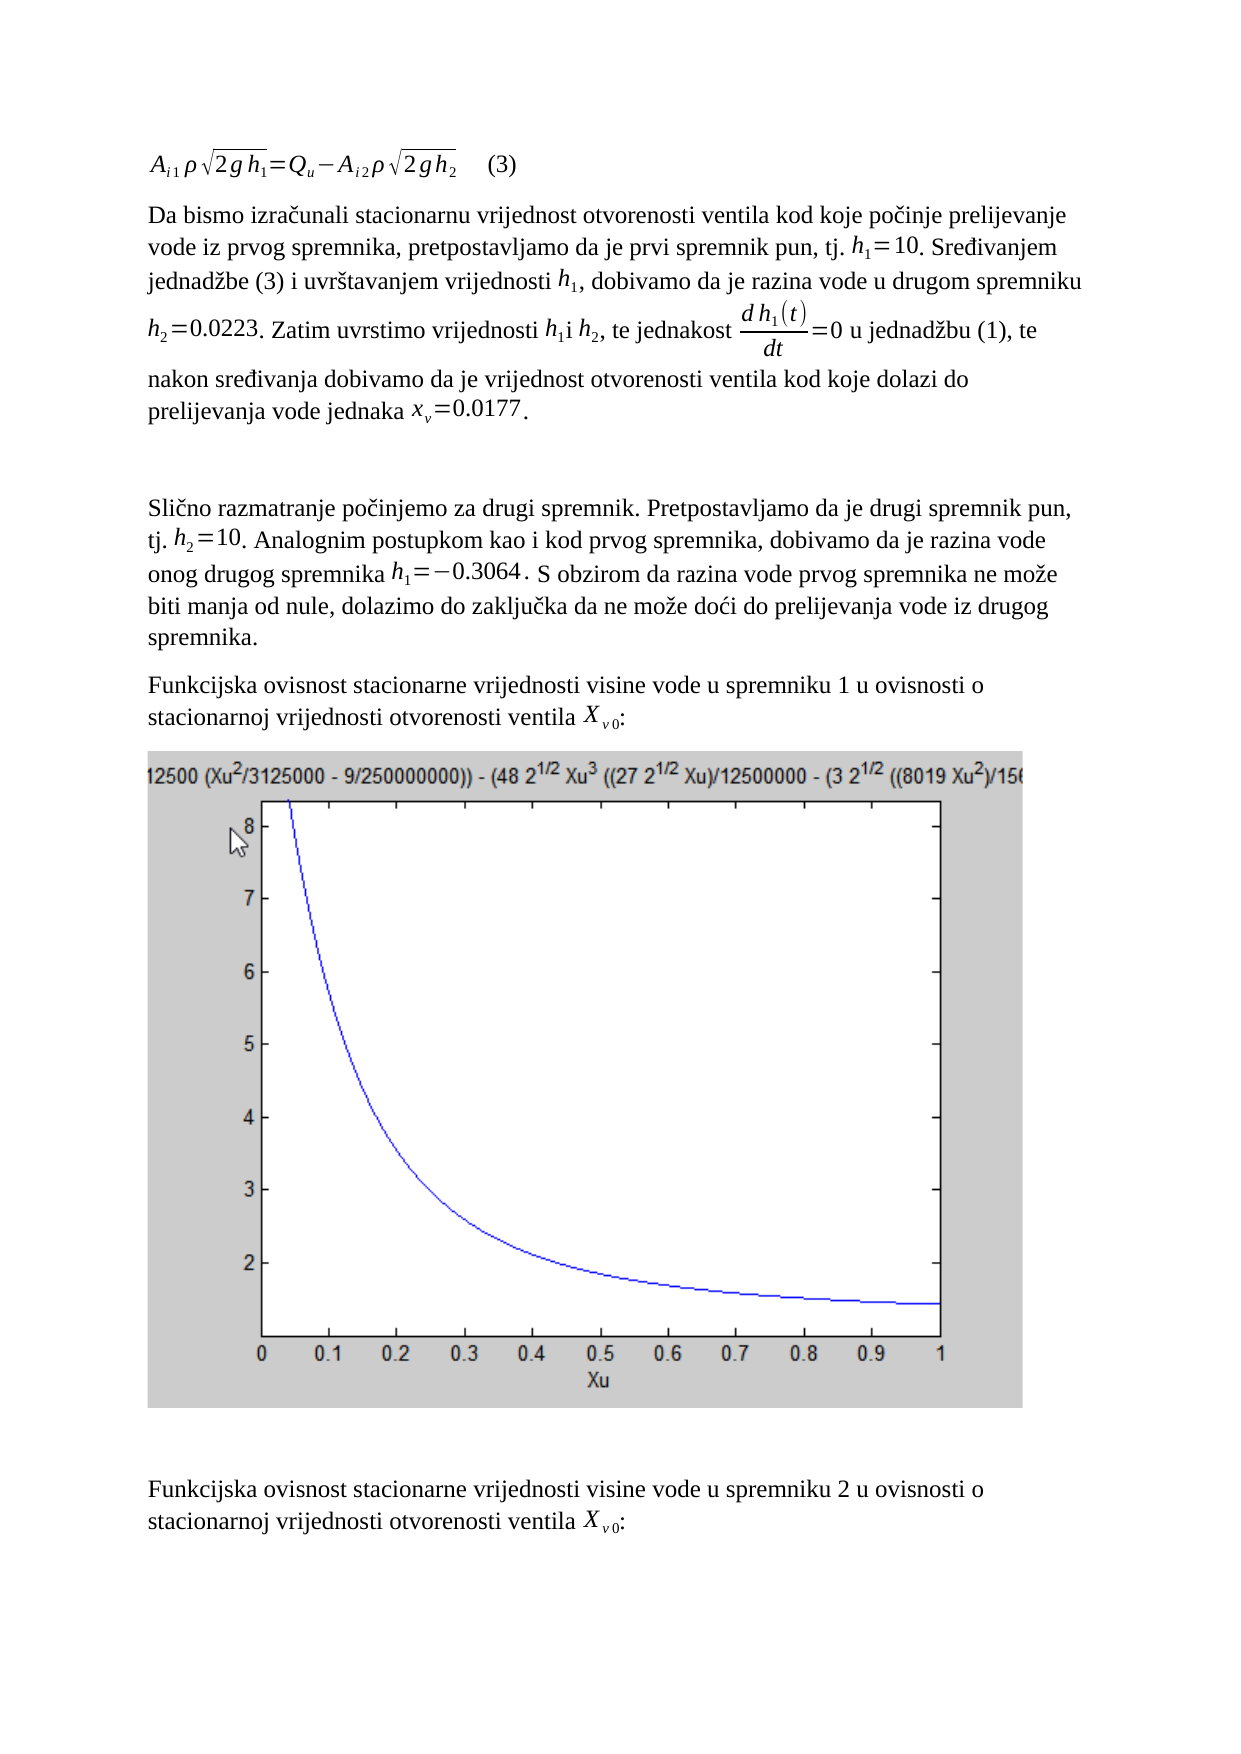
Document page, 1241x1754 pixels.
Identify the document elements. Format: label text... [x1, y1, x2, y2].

text Da bismo izračunali stacionarnu vrijednost otvorenosti ventila kod koje počinje prelijevanje vode iz prvog spremnika, pretpostavljamo da je prvi spremnik pun, tj. . Sređivanjem jednadžbe (3) i uvrštavanjem vrijednosti , dobivamo da je razina vode u drugom spremniku . Zatim uvrstimo vrijednosti i , te jednakost u jednadžbu (1), te nakon sređivanja dobivamo da je vrijednost otvorenosti ventila kod koje dolazi do prelijevanja vode jednaka . [148, 200, 1093, 426]
text Slično razmatranje počinjemo za drugi spremnik. Pretpostavljamo da je drugi spremnik pun, tj. . Analognim postupkom kao i kod prvog spremnika, dobivamo da je razina vode onog drugog spremnika S obzirom da razina vode prvog spremnika ne može biti manja od nule, dolazimo do zaključka da ne može doći do prelijevanja vode iz drugog spremnika. [148, 493, 1093, 651]
text Funkcijska ovisnost stacionarne vrijednosti visine vode u spremniku 2 u ovisnosti o stacionarnoj vrijednosti otvorenosti ventila : [148, 1474, 1093, 1537]
text Funkcijska ovisnost stacionarne vrijednosti visine vode u spremniku 1 u ovisnosti o stacionarnoj vrijednosti otvorenosti ventila : [148, 670, 1093, 732]
picture [147, 751, 1023, 1408]
text (3) [148, 148, 1093, 181]
